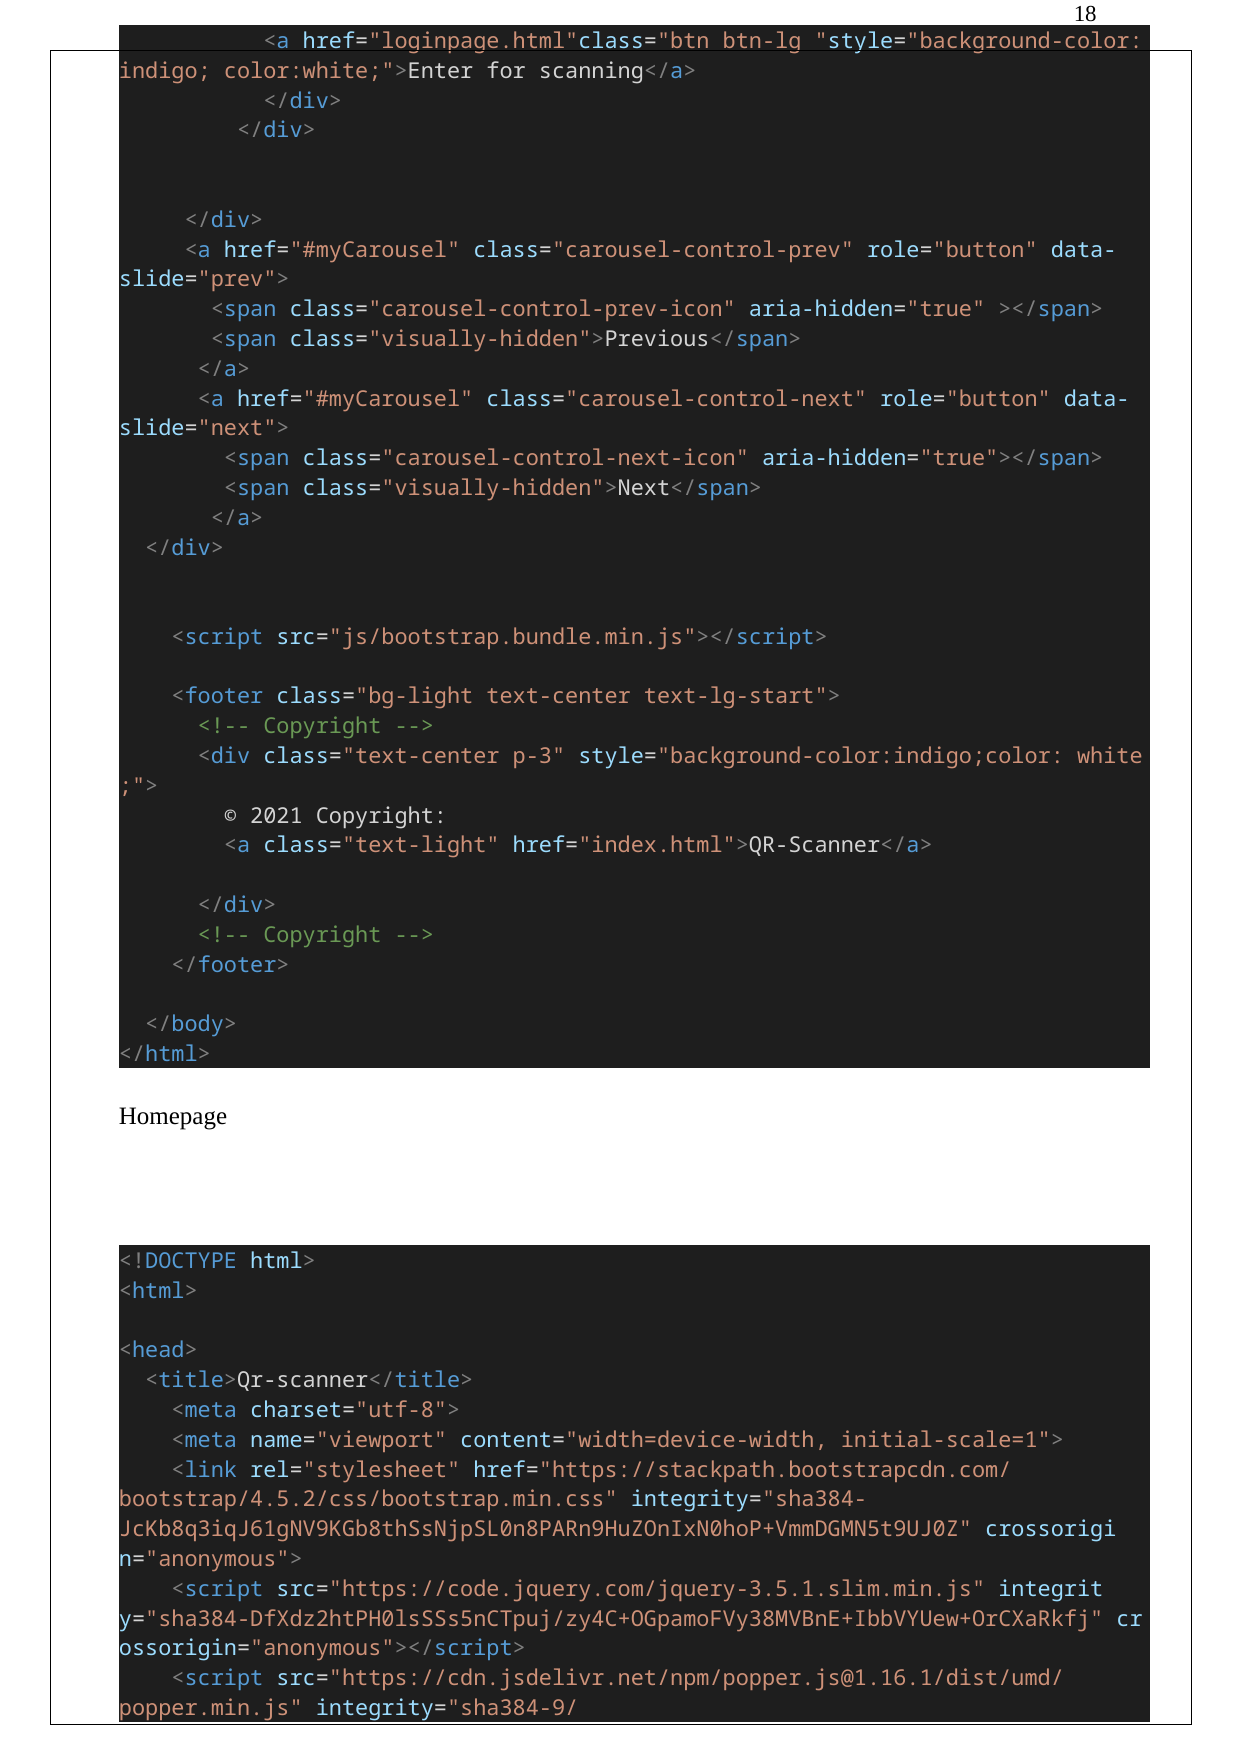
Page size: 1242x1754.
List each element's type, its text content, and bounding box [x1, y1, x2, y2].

text <a href="#myCarousel" class="carousel-control-next" role="button" data-slide="next"> [119, 382, 1150, 442]
text </div> [119, 204, 1150, 233]
text <link rel="stylesheet" href="https://stackpath.bootstrapcdn.com/bootstrap/4.5.2/css/bootstrap.min.css" integrity="sha384-JcKb8q3iqJ61gNV9KGb8thSsNjpSL0n8PARn9HuZOnIxN0hoP+VmmDGMN5t9UJ0Z" crossorigin="anonymous"> [119, 1453, 1150, 1573]
text <meta name="viewport" content="width=device-width, initial-scale=1"> [119, 1424, 1150, 1453]
text <a href="#myCarousel" class="carousel-control-prev" role="button" data-slide="prev"> [119, 233, 1150, 293]
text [119, 1662, 1150, 1722]
text <title>Qr-scanner</title> [119, 1364, 1150, 1394]
text <span class="carousel-control-prev-icon" aria-hidden="true" ></span> [119, 293, 1150, 323]
text <script src="https://code.jquery.com/jquery-3.5.1.slim.min.js" integrity="sha384-DfXdz2htPH0lsSSs5nCTpuj/zy4C+OGpamoFVy38MVBnE+IbbVYUew+OrCXaRkfj" crossorigin="anonymous"></script> [119, 1573, 1150, 1662]
text <span class="carousel-control-next-icon" aria-hidden="true"></span> [119, 442, 1150, 472]
text <div class="text-center p-3" style="background-color:indigo;color: white;"> [119, 740, 1150, 799]
text <meta charset="utf-8"> [119, 1394, 1150, 1424]
text </a> [119, 502, 1150, 531]
text <!DOCTYPE html> [119, 1245, 1150, 1275]
text </html> [119, 1038, 1150, 1068]
text </footer> [119, 948, 1150, 978]
text © 2021 Copyright: [119, 799, 1150, 829]
text </a> [119, 353, 1150, 382]
text </div> [119, 889, 1150, 919]
text <footer class="bg-light text-center text-lg-start"> [119, 680, 1150, 710]
text </div> [119, 84, 1150, 114]
text </body> [119, 1008, 1150, 1038]
text <script src="js/bootstrap.bundle.min.js"></script> [119, 621, 1150, 651]
text <head> [119, 1334, 1150, 1364]
text <span class="visually-hidden">Previous</span> [119, 323, 1150, 353]
text <a href="loginpage.html"class="btn btn-lg "style="background-color: indigo; color:white;">Enter for scanning</a> [119, 25, 1150, 50]
text <html> [119, 1275, 1150, 1304]
text <!-- Copyright --> [119, 919, 1150, 948]
text <a href="loginpage.html"class="btn btn-lg "style="background-color: indigo; color:white;">Enter for scanning</a> [119, 51, 1150, 84]
text <!-- Copyright --> [119, 710, 1150, 740]
text Homepage [119, 1101, 1150, 1130]
text </div> [119, 114, 1150, 144]
text <a class="text-light" href="index.html">QR-Scanner</a> [119, 829, 1150, 859]
text </div> [119, 531, 1150, 561]
text <span class="visually-hidden">Next</span> [119, 472, 1150, 502]
